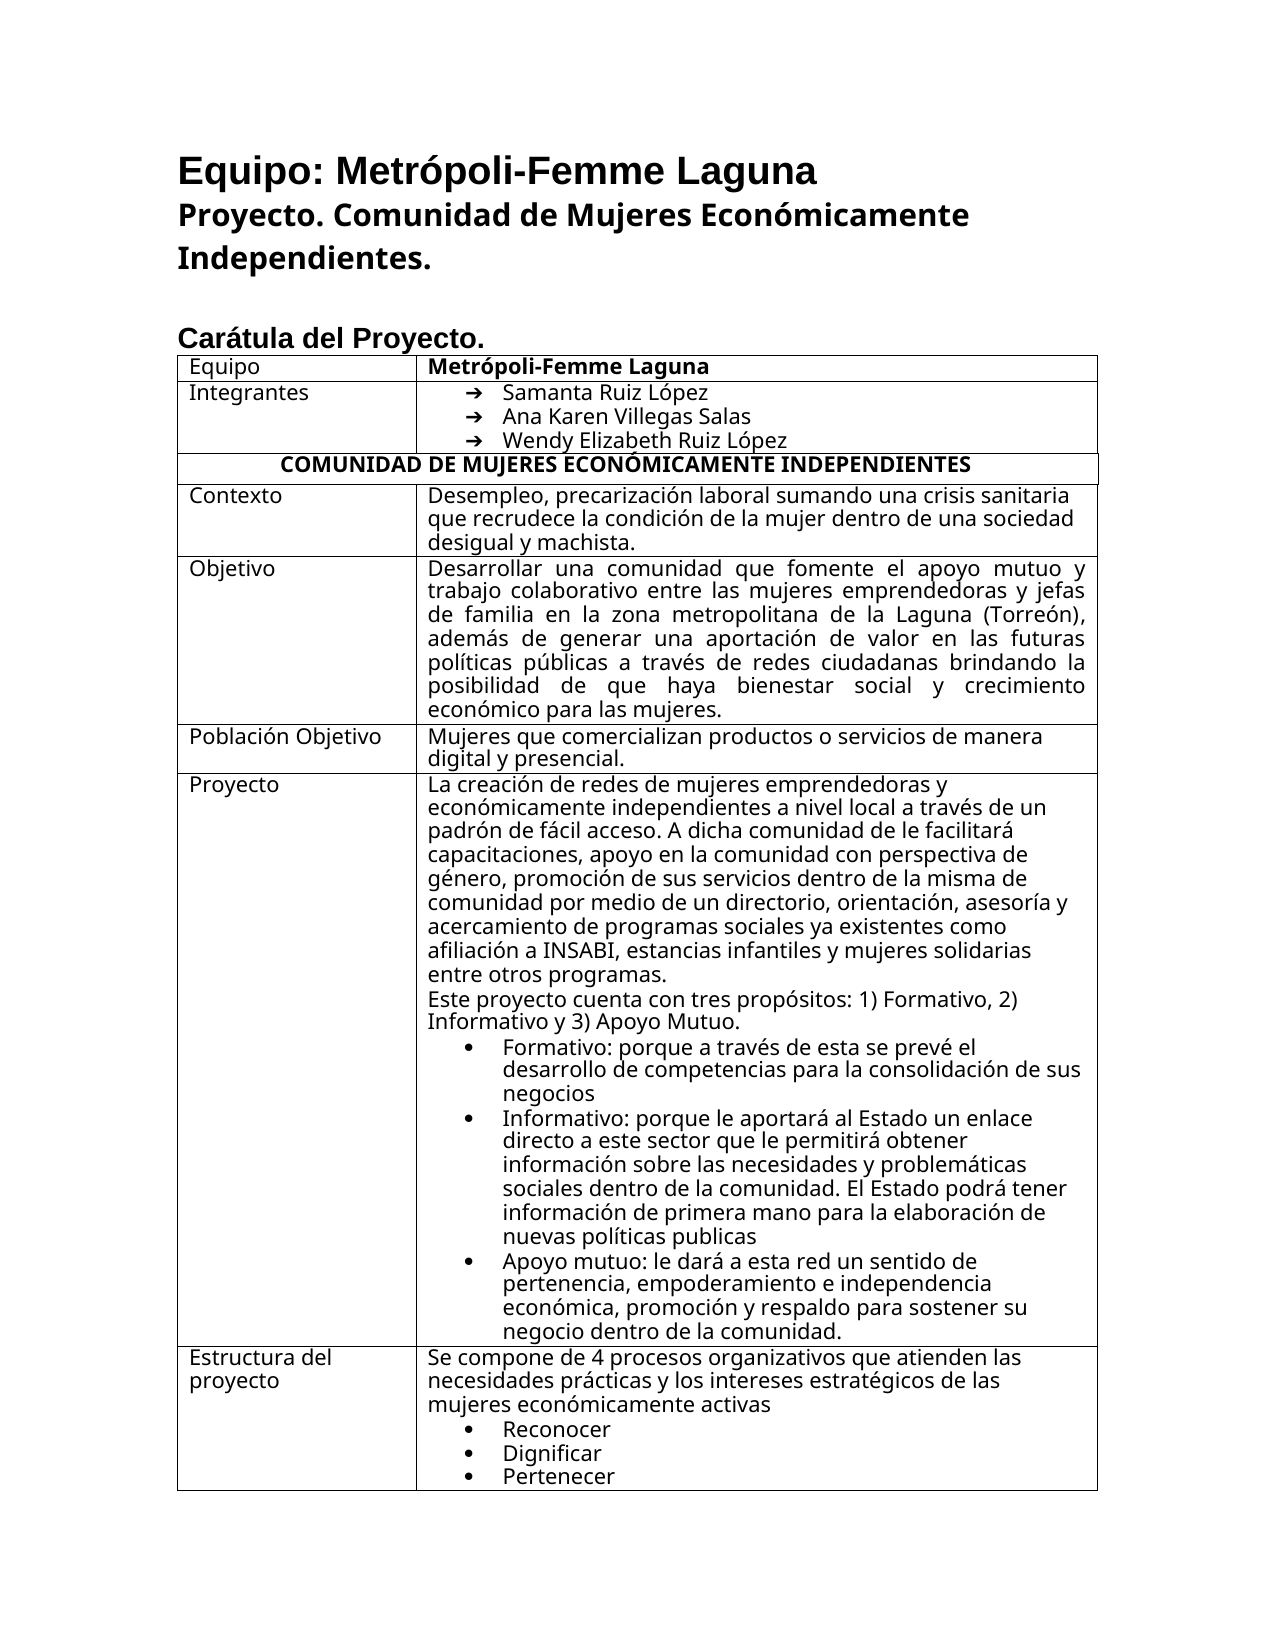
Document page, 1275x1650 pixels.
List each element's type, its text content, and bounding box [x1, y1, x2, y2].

text Proyecto. Comunidad de Mujeres Económicamente Independientes. [177, 193, 1098, 278]
table_header Equipo [178, 356, 416, 381]
table_cell Contexto [178, 485, 416, 556]
table_cell [1074, 454, 1098, 484]
table_cell Objetivo [178, 557, 416, 724]
table_cell Proyecto [178, 774, 416, 1346]
table_cell Población Objetivo [178, 725, 416, 773]
table_cell Desempleo, precarización laboral sumando una crisis sanitaria que recrudece la condición de la mujer dentro de una sociedad desigual y machista. [417, 485, 1097, 556]
text Carátula del Proyecto. [177, 321, 1098, 354]
table_cell Mujeres que comercializan productos o servicios de manera digital y presencial. [417, 725, 1097, 773]
text Equipo: Metrópoli-Femme Laguna [177, 148, 1098, 193]
table_cell La creación de redes de mujeres emprendedoras y económicamente independientes a nivel local a través de un padrón de fácil acceso. A dicha comunidad de le facilitará capacitaciones, apoyo en la comunidad con perspectiva de género, promoción de sus servicios dentro de la misma de comunidad por medio de un directorio, orientación, asesoría y acercamiento de programas sociales ya existentes como afiliación a INSABI, estancias infantiles y mujeres solidarias entre otros programas. Este proyecto cuenta con tres propósitos: 1) Formativo, 2) Informativo y 3) Apoyo Mutuo. Formativo: porque a través de esta se prevé el desarrollo de competencias para la consolidación de sus negocios Informativo: porque le aportará al Estado un enlace directo a este sector que le permitirá obtener información sobre las necesidades y problemáticas sociales dentro de la comunidad. El Estado podrá tener información de primera mano para la elaboración de nuevas políticas publicas Apoyo mutuo: le dará a esta red un sentido de pertenencia, empoderamiento e independencia económica, promoción y respaldo para sostener su negocio dentro de la comunidad. [417, 774, 1097, 1346]
table_header Metrópoli-Femme Laguna [417, 356, 1097, 381]
table_cell Samanta Ruiz López Ana Karen Villegas Salas Wendy Elizabeth Ruiz López [417, 382, 1097, 453]
table_cell Integrantes [178, 382, 416, 453]
table_cell COMUNIDAD DE MUJERES ECONÓMICAMENTE INDEPENDIENTES [178, 454, 1074, 484]
table_cell Desarrollar una comunidad que fomente el apoyo mutuo y trabajo colaborativo entre las mujeres emprendedoras y jefas de familia en la zona metropolitana de la Laguna (Torreón), además de generar una aportación de valor en las futuras políticas públicas a través de redes ciudadanas brindando la posibilidad de que haya bienestar social y crecimiento económico para las mujeres. [417, 557, 1097, 724]
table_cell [417, 1347, 1097, 1489]
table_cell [178, 1347, 416, 1489]
